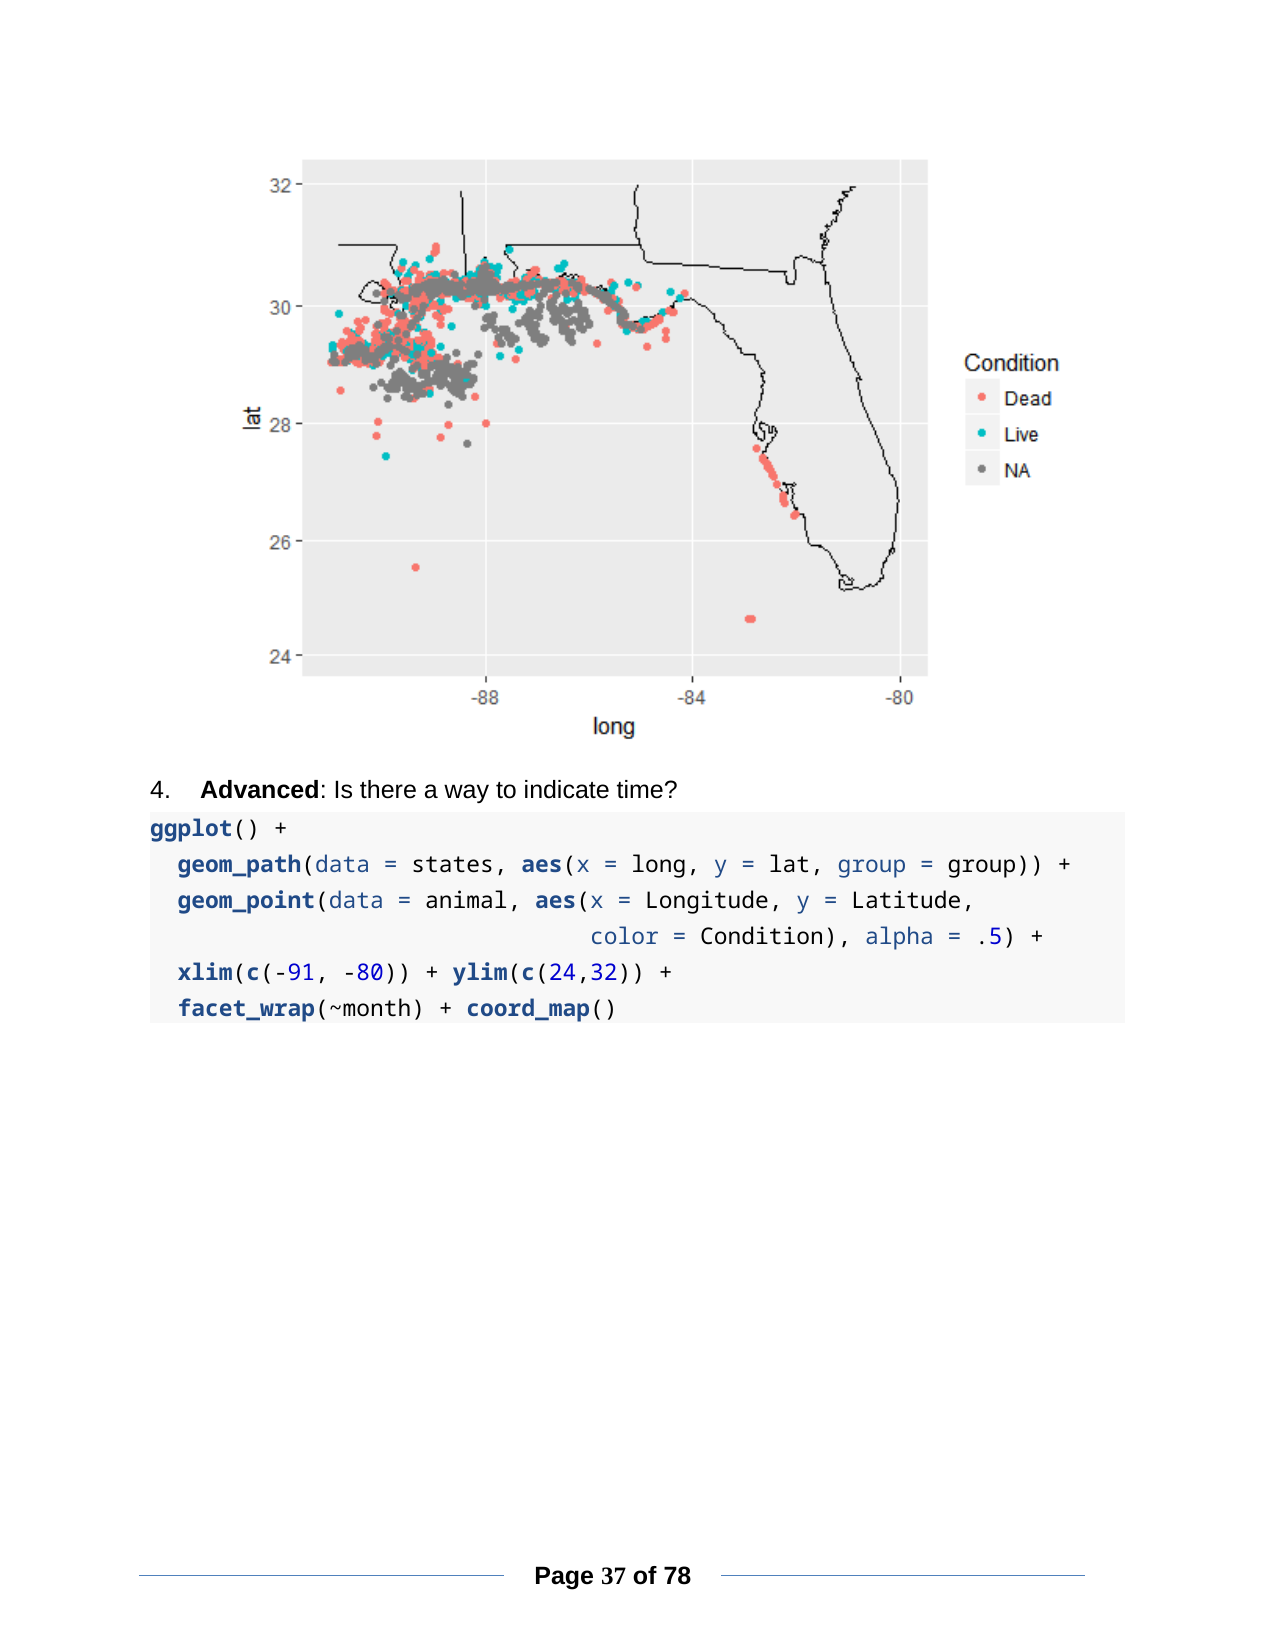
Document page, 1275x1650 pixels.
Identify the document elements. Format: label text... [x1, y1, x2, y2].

list Advanced: Is there a way to indicate time? [150, 775, 1125, 804]
picture [168, 150, 1144, 750]
text ggplot() + geom_path(data = states, aes(x = long, y = lat, group = group)) + geom_point(data = animal, aes(x = Longitude, y = Latitude, color = Condition), alpha = .5) + xlim(c(-91, -80)) + ylim(c(24,32)) + facet_wrap(~month) + coord_map() [150, 812, 1125, 1023]
